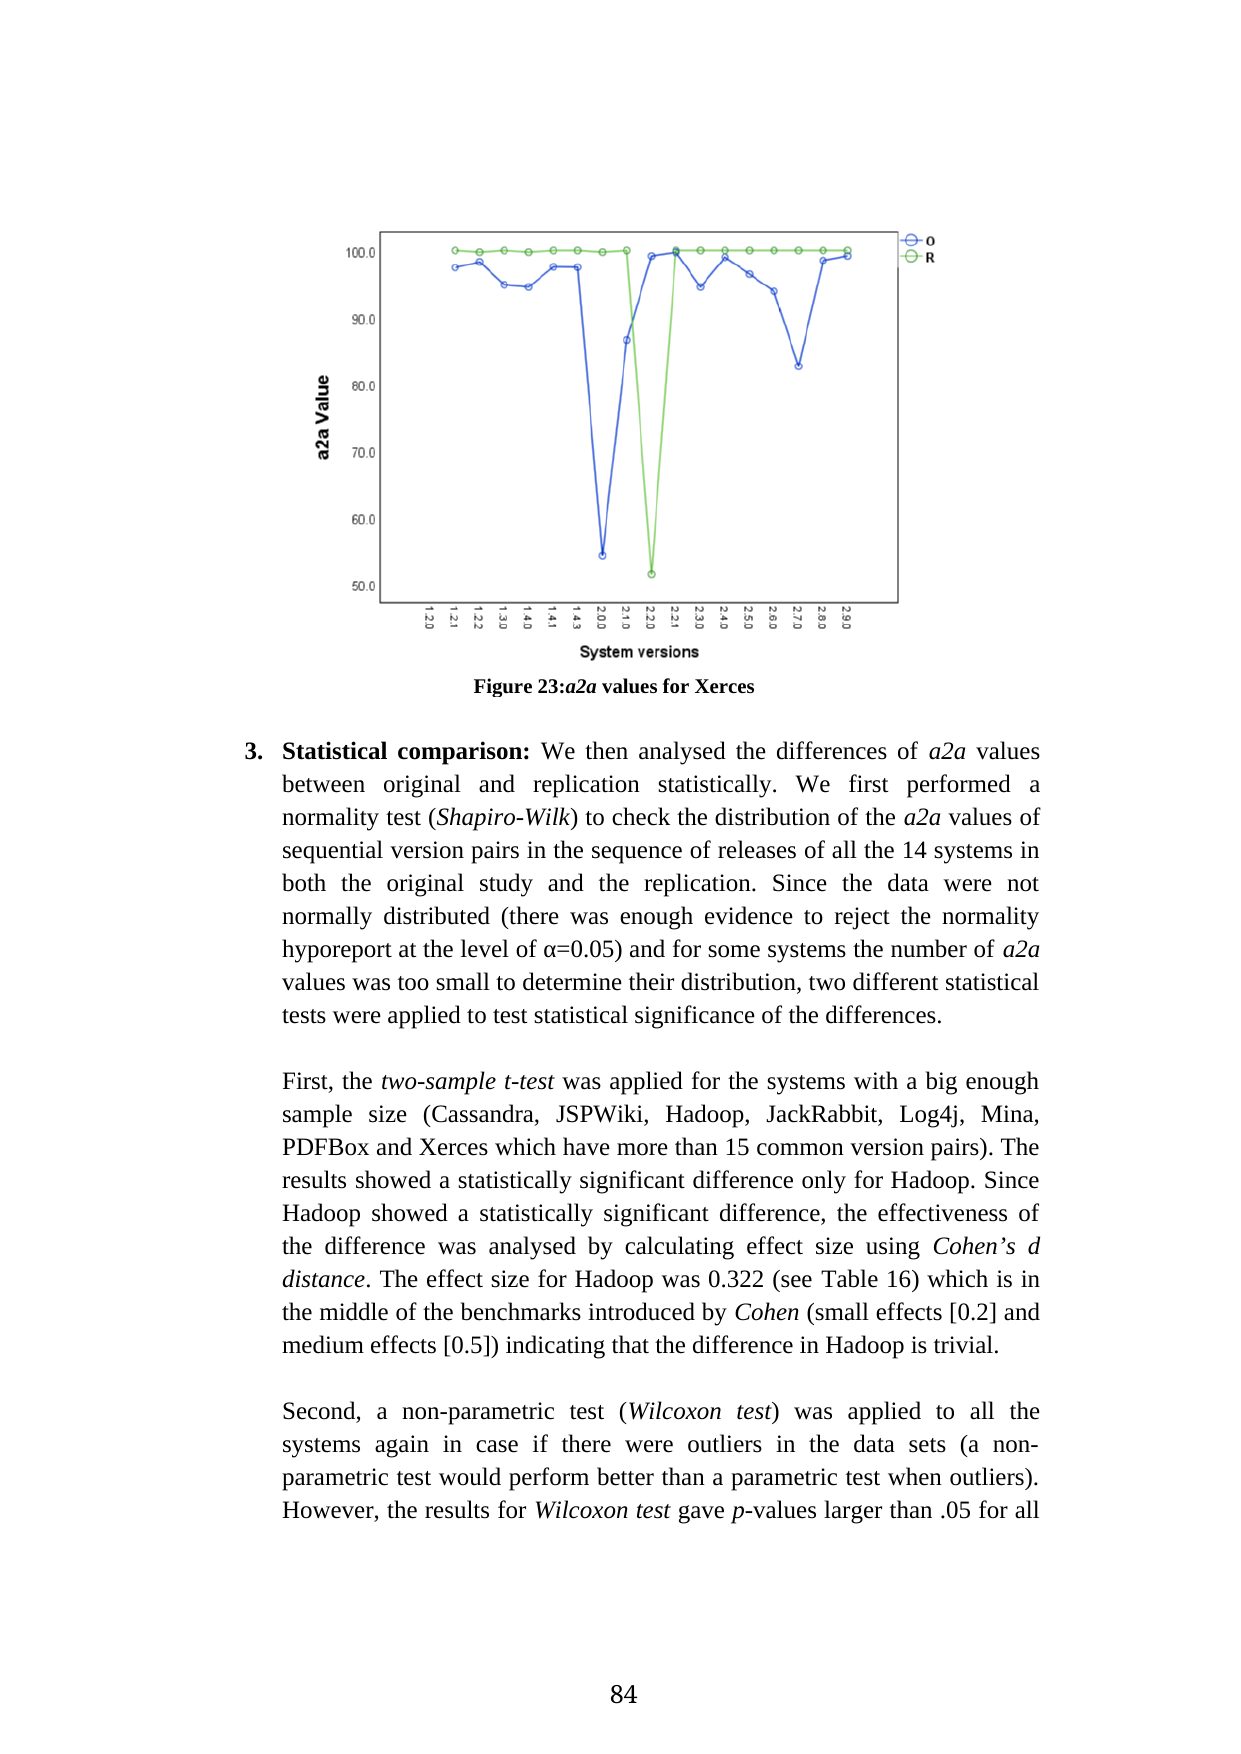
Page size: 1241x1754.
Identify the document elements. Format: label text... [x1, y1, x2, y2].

text First, the two-sample t-test was applied for the systems with a big enough sample size (Cassandra, JSPWiki, Hadoop, JackRabbit, Log4j, Mina, PDFBox and Xerces which have more than 15 common version pairs). The results showed a statistically significant difference only for Hadoop. Since Hadoop showed a statistically significant difference, the effectiveness of the difference was analysed by calculating effect size using Cohen’s d distance. The effect size for Hadoop was 0.322 (see Table 16) which is in the middle of the benchmarks introduced by Cohen (small effects [0.2] and medium effects [0.5]) indicating that the difference in Hadoop is trivial. [282, 1066, 1040, 1359]
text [282, 1396, 1040, 1524]
picture [307, 225, 940, 665]
list Statistical comparison: We then analysed the differences of a2a values between original and replication statistically. We first performed a normality test (Shapiro-Wilk) to check the distribution of the a2a values of sequential version pairs in the sequence of releases of all the 14 systems in both the original study and the replication. Since the data were not normally distributed (there was enough evidence to reject the normality hyporeport at the level of α=0.05) and for some systems the number of a2a values was too small to determine their distribution, two different statistical tests were applied to test statistical significance of the differences. [244, 736, 1040, 1029]
